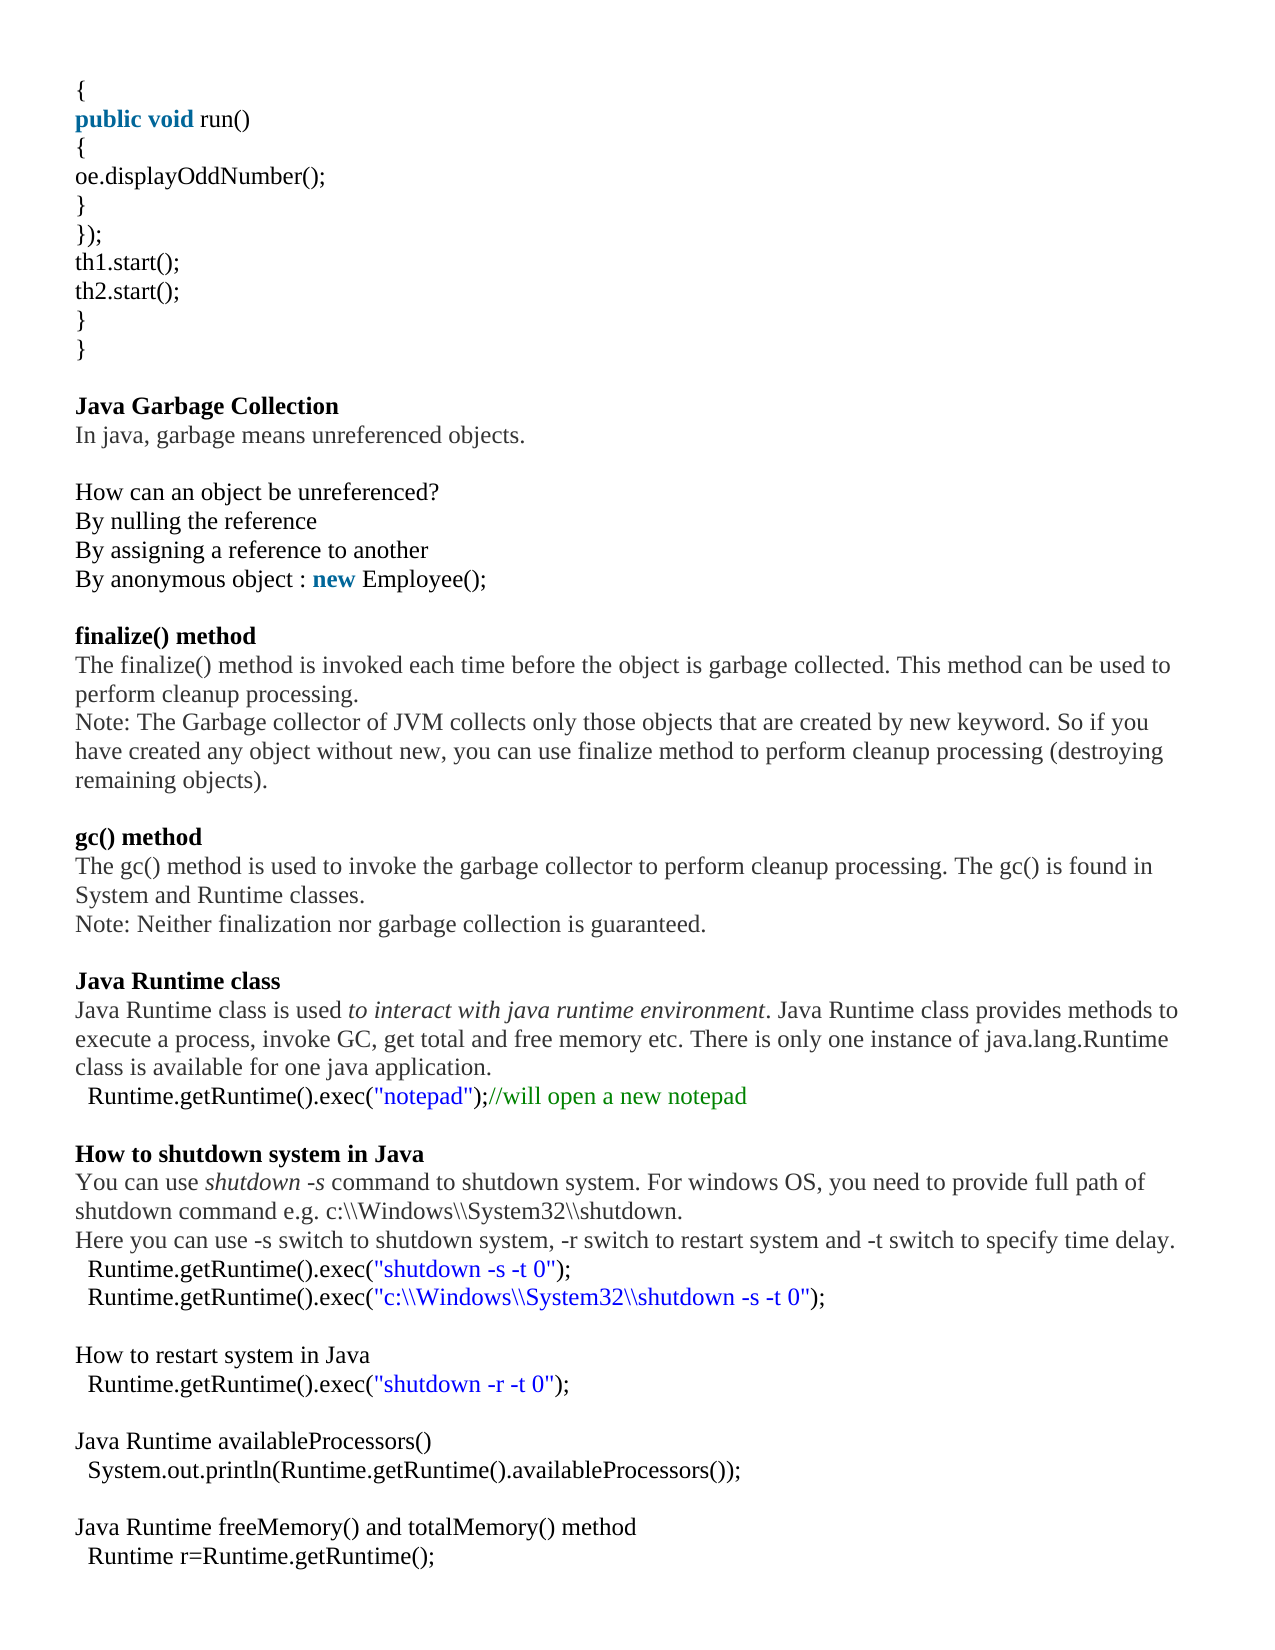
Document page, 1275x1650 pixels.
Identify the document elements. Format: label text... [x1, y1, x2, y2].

text } [75, 305, 1200, 334]
text } [75, 190, 1200, 219]
text finalize() method [75, 621, 1200, 650]
text }); [75, 219, 1200, 247]
text Runtime.getRuntime().exec("notepad");//will open a new notepad [75, 1081, 1200, 1110]
text Java Runtime class is used to interact with java runtime environment. Java Runtime class provides methods to execute a process, invoke GC, get total and free memory etc. There is only one instance of java.lang.Runtime class is available for one java application. [75, 995, 1200, 1081]
text { [75, 132, 1200, 161]
text By nulling the reference [75, 506, 1200, 535]
text The gc() method is used to invoke the garbage collector to perform cleanup processing. The gc() is found in System and Runtime classes. [75, 851, 1200, 909]
text System.out.println(Runtime.getRuntime().availableProcessors()); [75, 1455, 1200, 1484]
text By anonymous object : new Employee(); [75, 564, 1200, 592]
text } [75, 334, 1200, 362]
text Note: The Garbage collector of JVM collects only those objects that are created by new keyword. So if you have created any object without new, you can use finalize method to perform cleanup processing (destroying remaining objects). [75, 707, 1200, 794]
text Runtime.getRuntime().exec("shutdown -r -t 0"); [75, 1369, 1200, 1397]
text By assigning a reference to another [75, 535, 1200, 564]
text th1.start(); [75, 247, 1200, 276]
text Java Runtime availableProcessors() [75, 1426, 1200, 1455]
text Java Runtime class [75, 966, 1200, 995]
text oe.displayOddNumber(); [75, 161, 1200, 190]
text Java Runtime freeMemory() and totalMemory() method [75, 1512, 1200, 1541]
text How can an object be unreferenced? [75, 477, 1200, 506]
text th2.start(); [75, 276, 1200, 305]
text { [75, 75, 1200, 104]
text In java, garbage means unreferenced objects. [75, 420, 1200, 449]
text gc() method [75, 822, 1200, 851]
text Note: Neither finalization nor garbage collection is guaranteed. [75, 909, 1200, 937]
text Java Garbage Collection [75, 391, 1200, 420]
text Runtime.getRuntime().exec("c:\\Windows\\System32\\shutdown -s -t 0"); [75, 1282, 1200, 1311]
text Here you can use -s switch to shutdown system, -r switch to restart system and -t switch to specify time delay. [75, 1225, 1200, 1254]
text How to shutdown system in Java [75, 1139, 1200, 1167]
text Runtime.getRuntime().exec("shutdown -s -t 0"); [75, 1254, 1200, 1282]
text How to restart system in Java [75, 1340, 1200, 1369]
text You can use shutdown -s command to shutdown system. For windows OS, you need to provide full path of shutdown command e.g. c:\\Windows\\System32\\shutdown. [75, 1167, 1200, 1225]
text Runtime r=Runtime.getRuntime(); [75, 1541, 1200, 1570]
text The finalize() method is invoked each time before the object is garbage collected. This method can be used to perform cleanup processing. [75, 650, 1200, 707]
text public void run() [75, 104, 1200, 132]
